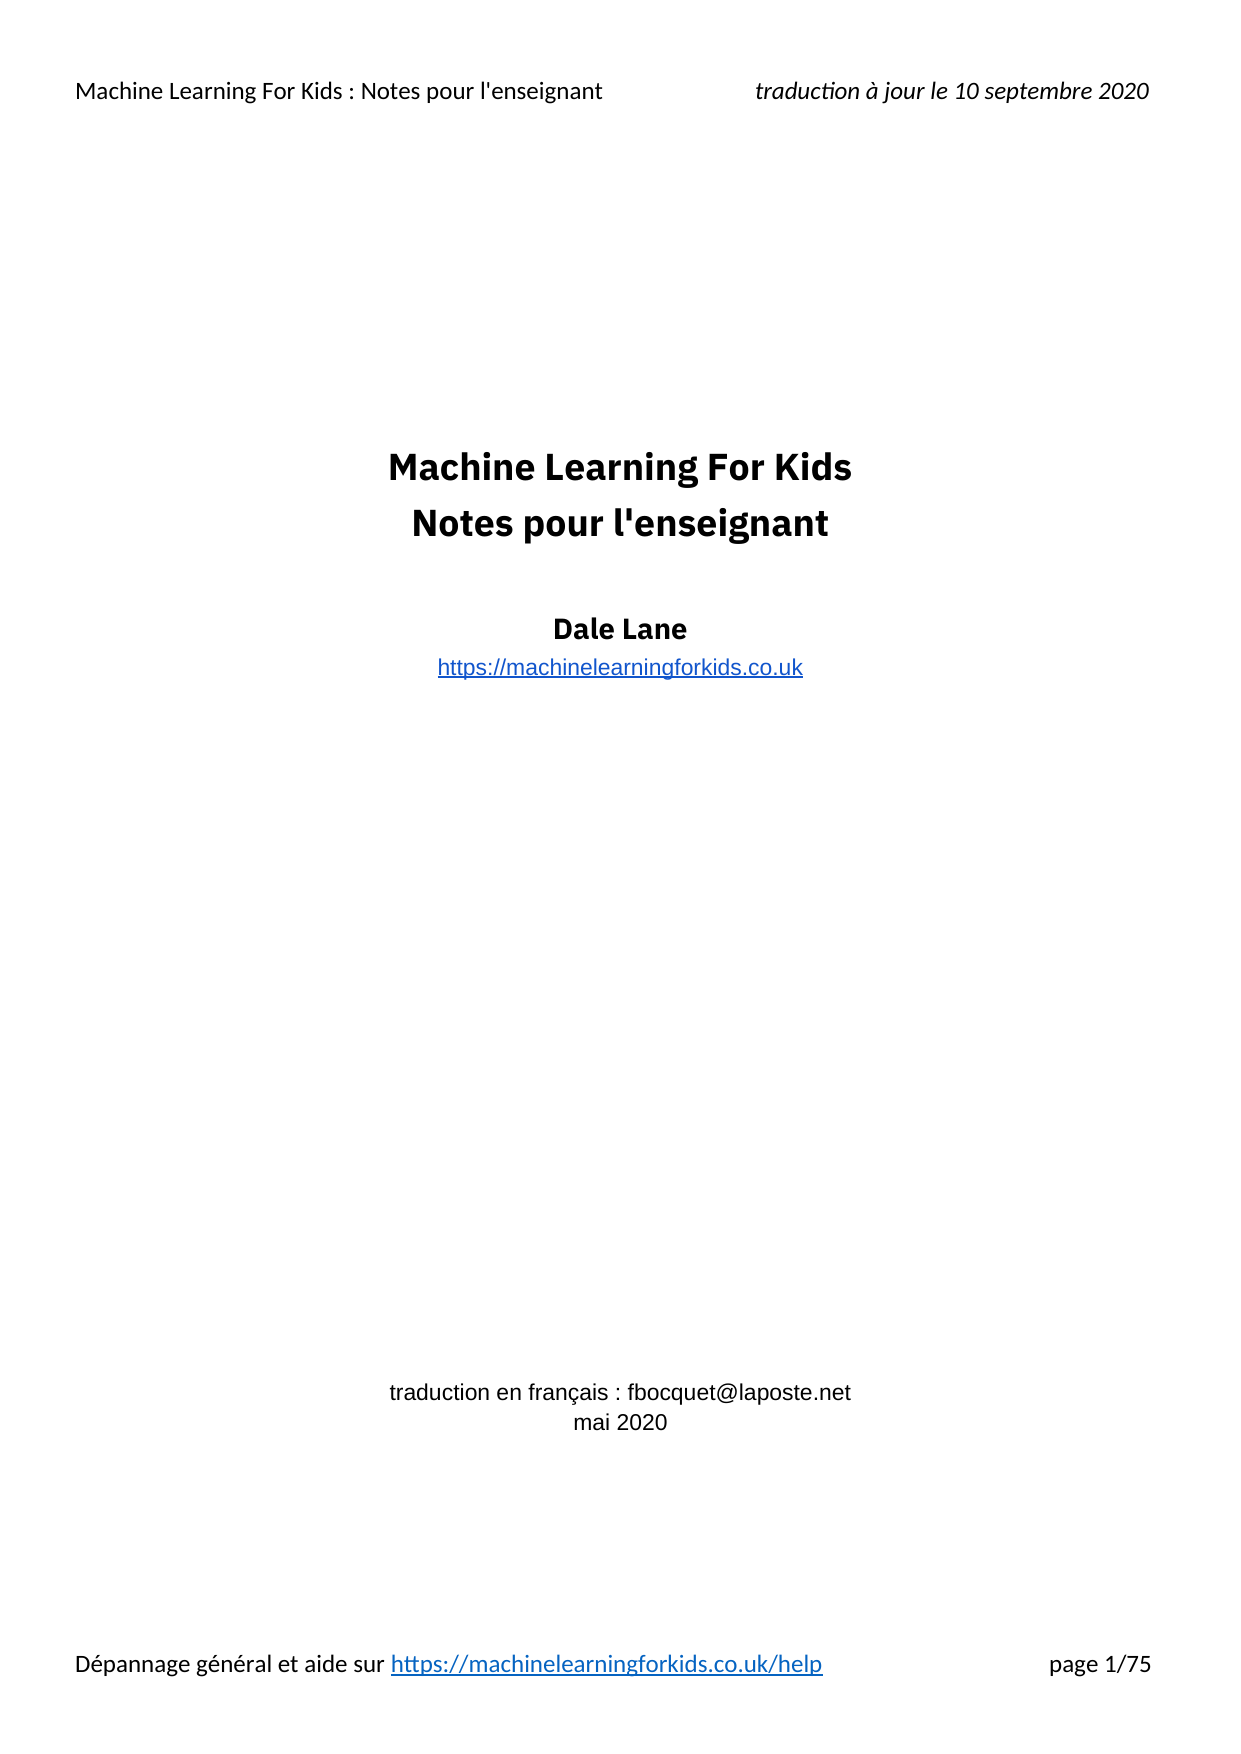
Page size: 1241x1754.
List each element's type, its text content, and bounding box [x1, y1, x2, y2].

text Dale Lane [75, 610, 1165, 648]
text Machine Learning For Kids [75, 442, 1165, 491]
text Notes pour l'enseignant [75, 498, 1165, 547]
text traduction en français : fbocquet@laposte.net [75, 1378, 1165, 1405]
text https://machinelearningforkids.co.uk [75, 653, 1165, 680]
text mai 2020 [75, 1409, 1165, 1435]
